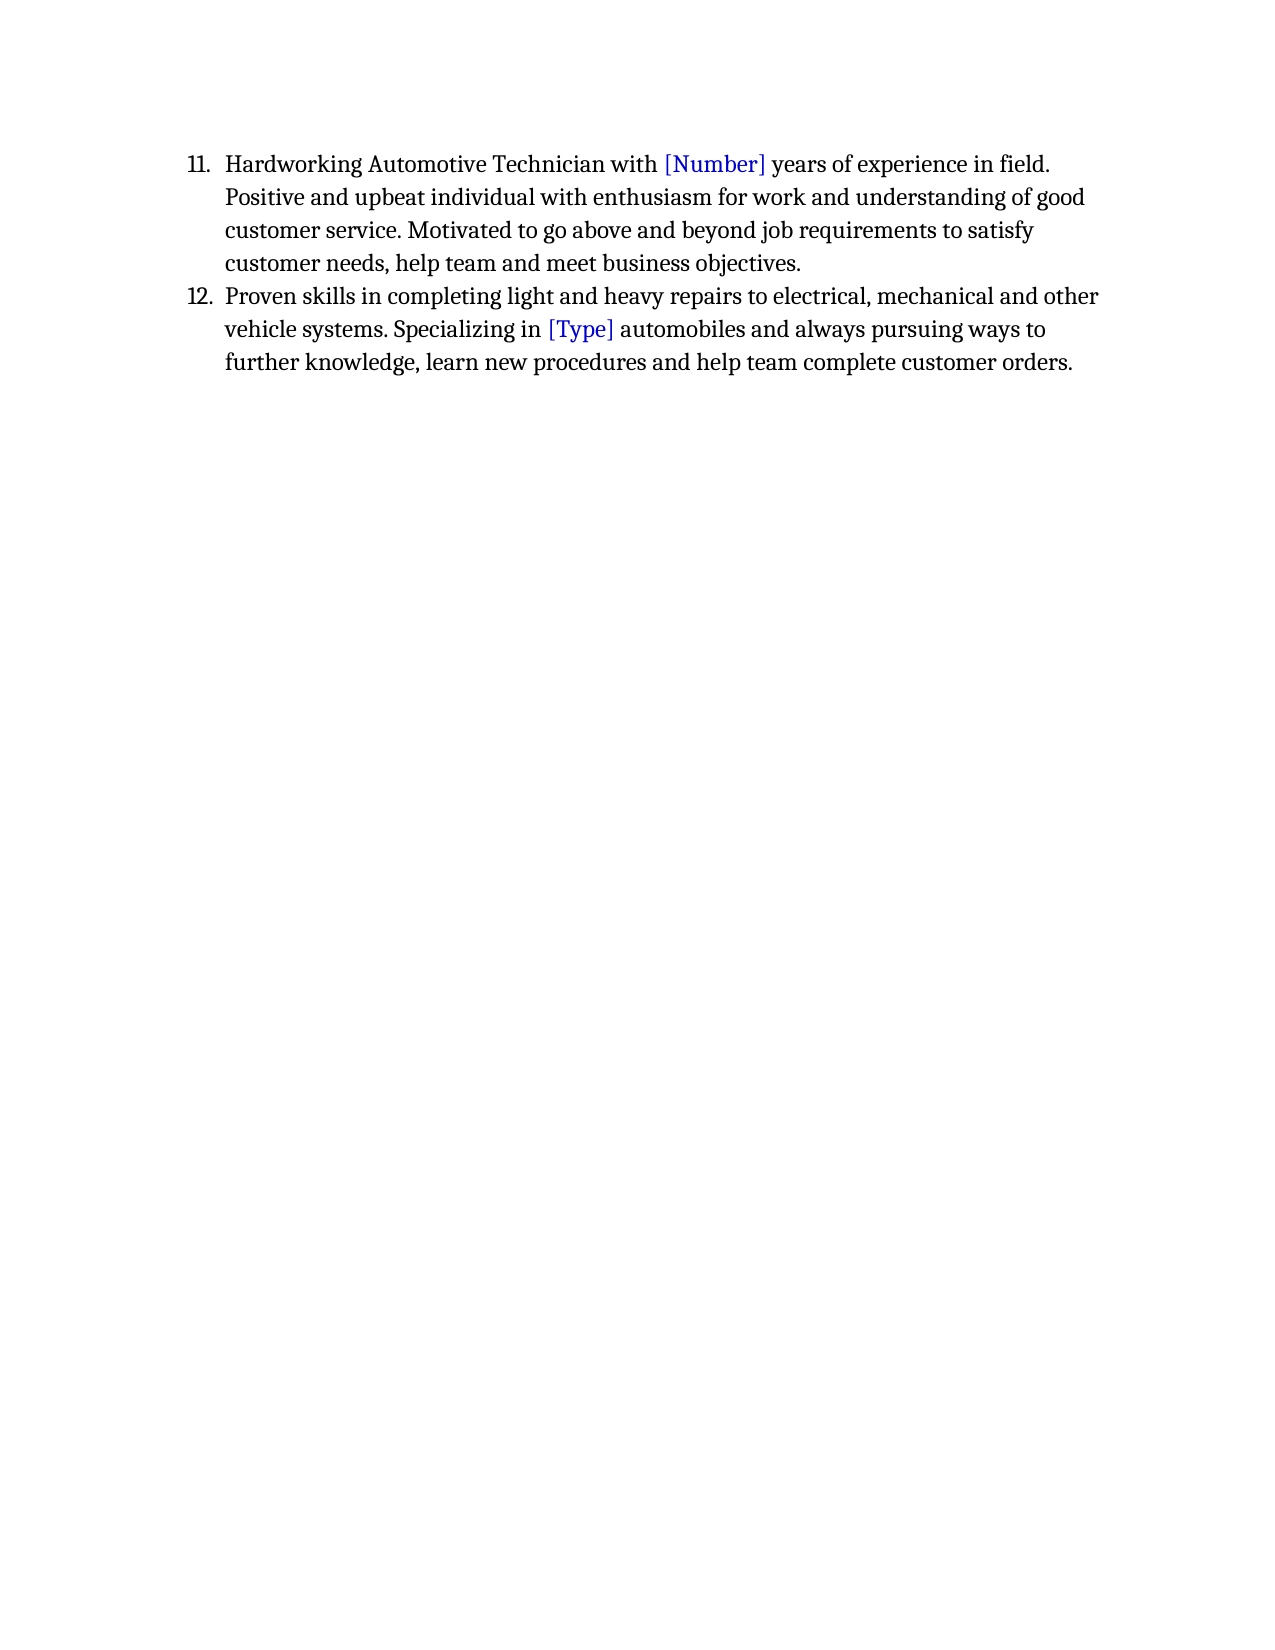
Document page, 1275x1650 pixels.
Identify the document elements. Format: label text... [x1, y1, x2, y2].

list Hardworking Automotive Technician with [Number] years of experience in field. Positive and upbeat individual with enthusiasm for work and understanding of good customer service. Motivated to go above and beyond job requirements to satisfy customer needs, help team and meet business objectives. [187, 150, 1125, 278]
list Proven skills in completing light and heavy repairs to electrical, mechanical and other vehicle systems. Specializing in [Type] automobiles and always pursuing ways to further knowledge, learn new procedures and help team complete customer orders. [187, 282, 1125, 377]
